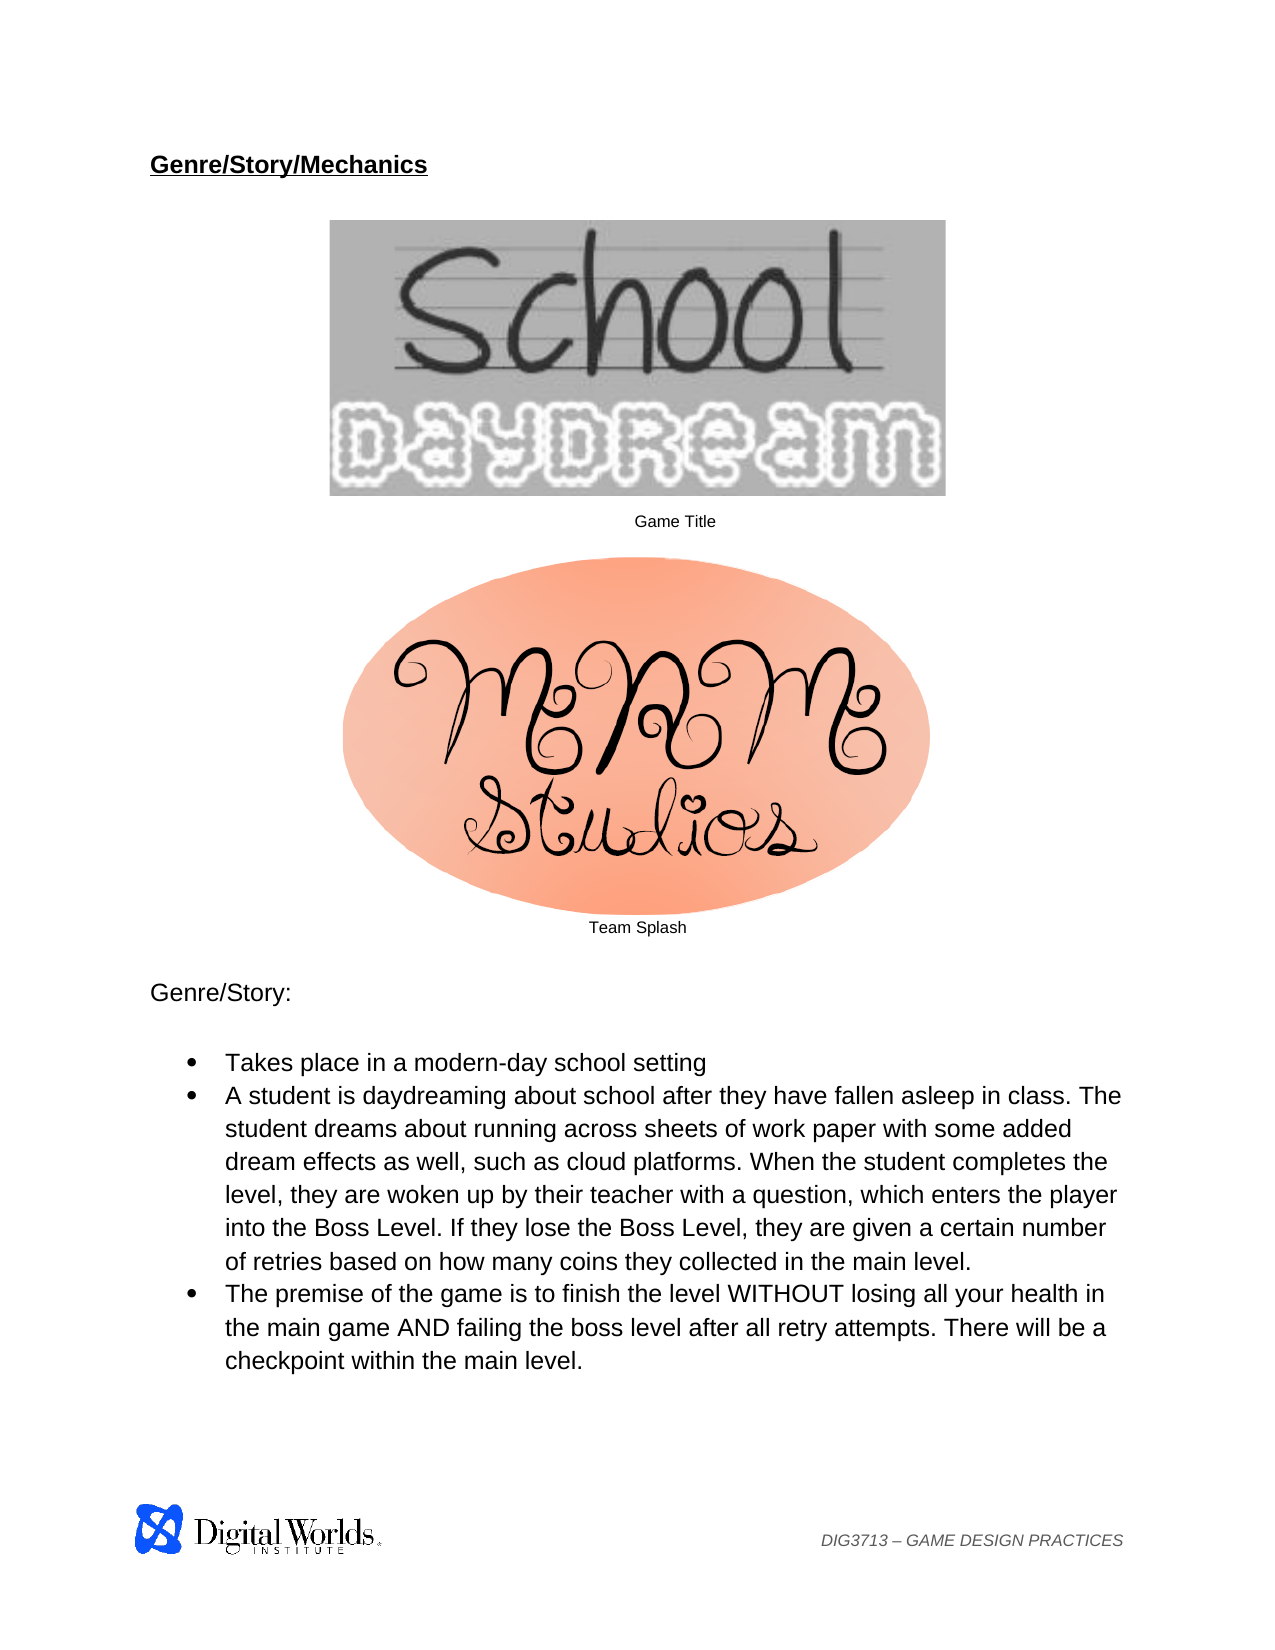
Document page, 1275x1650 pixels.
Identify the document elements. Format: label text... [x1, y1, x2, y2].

picture [329, 220, 946, 496]
text Team Splash [150, 918, 1125, 937]
picture [342, 557, 933, 915]
list The premise of the game is to finish the level WITHOUT losing all your health in the main game AND failing the boss level after all retry attempts. There will be a checkpoint within the main level. [187, 1279, 1125, 1374]
subtitle Genre/Story: [150, 978, 1125, 1006]
subtitle Genre/Story/Mechanics [150, 150, 1125, 179]
list A student is daydreaming about school after they have fallen asleep in class. The student dreams about running across sheets of work paper with some added dream effects as well, such as cloud platforms. When the student completes the level, they are woken up by their teacher with a question, which enters the player into the Boss Level. If they lose the Boss Level, they are given a certain number of retries based on how many coins they collected in the main level. [187, 1081, 1125, 1275]
text Game Title [150, 512, 1125, 531]
picture [134, 1498, 382, 1559]
subtitle Takes place in a modern-day school setting [187, 1048, 1125, 1077]
